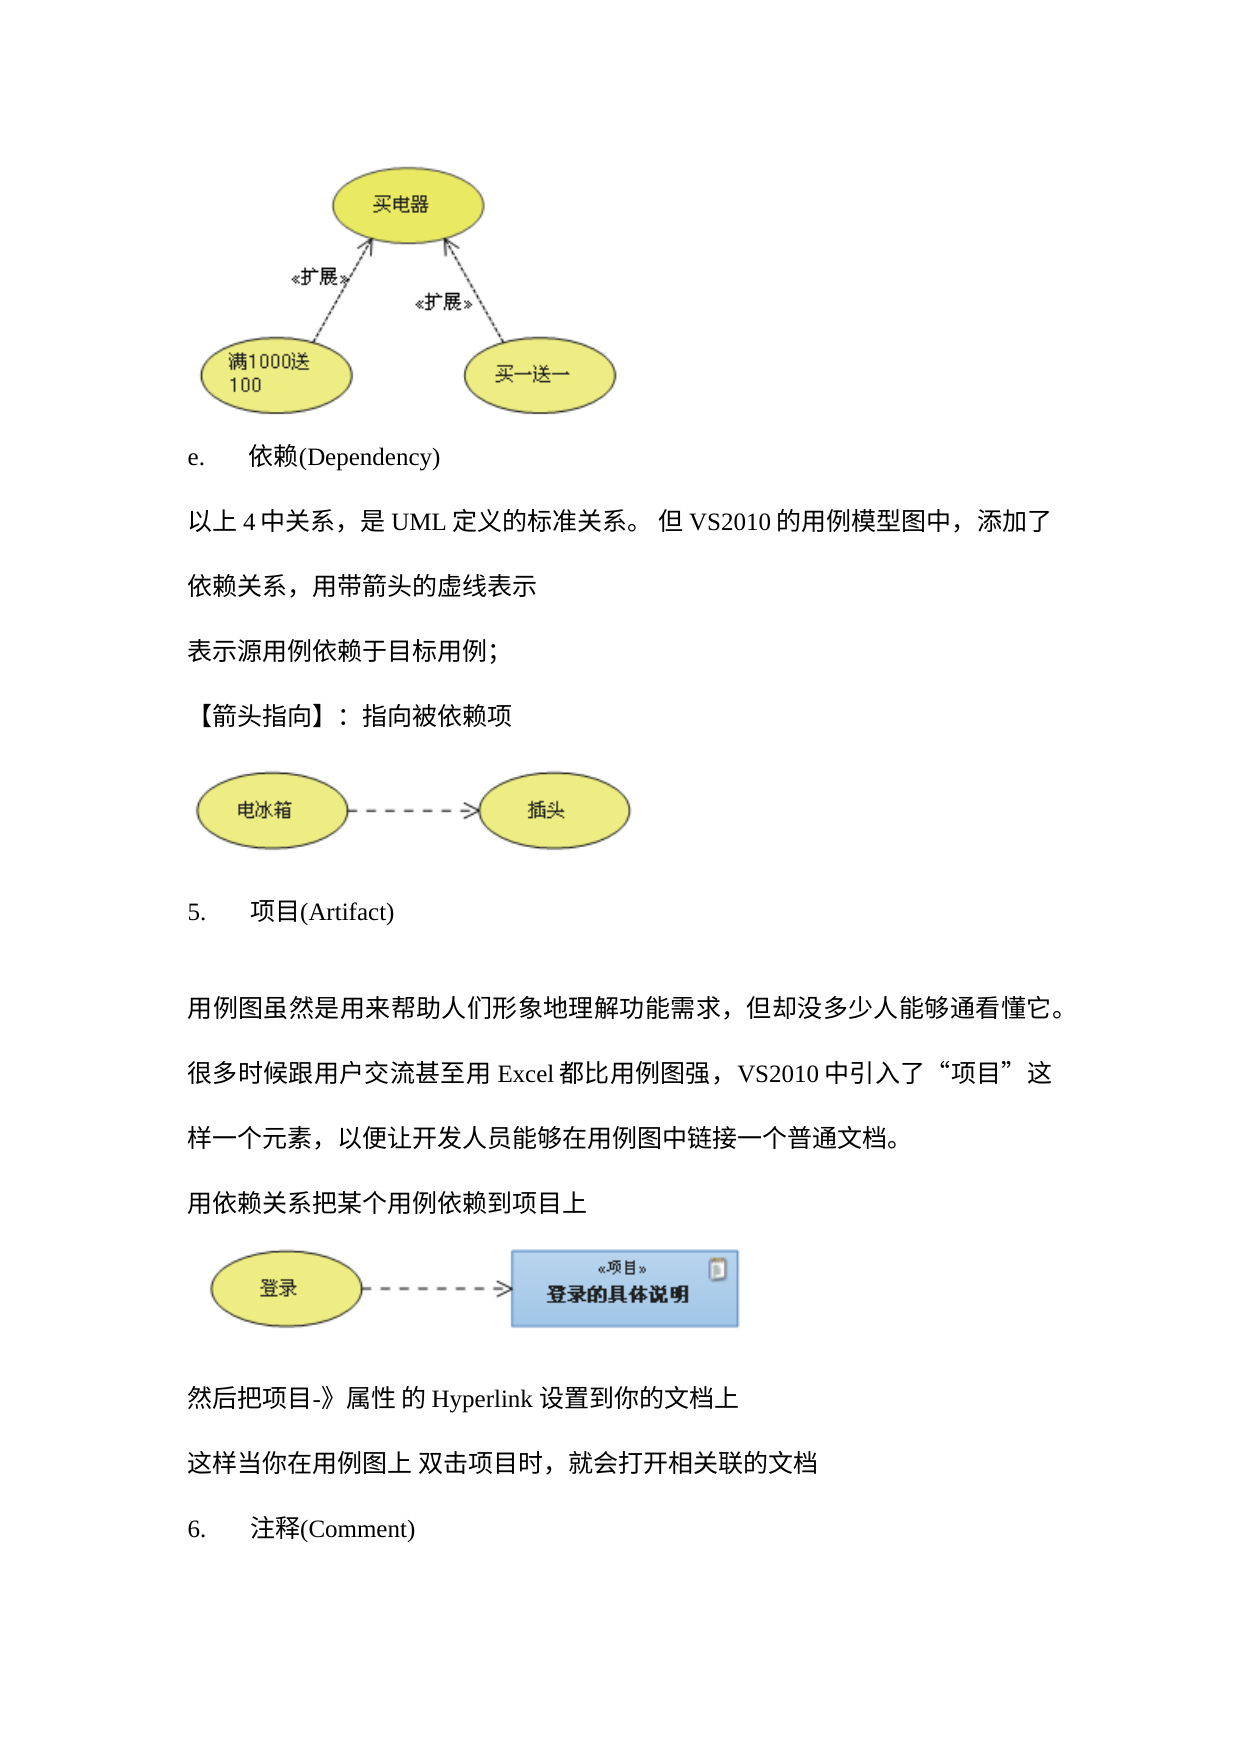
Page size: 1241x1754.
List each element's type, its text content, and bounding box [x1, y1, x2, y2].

text 用依赖关系把某个用例依赖到项目上 [187, 1169, 1053, 1234]
picture [187, 747, 649, 877]
text 6. 注释(Comment) [187, 1494, 1053, 1559]
text 用例图虽然是用来帮助人们形象地理解功能需求，但却没多少人能够通看懂它。很多时候跟用户交流甚至用Excel都比用例图强，VS2010中引入了“项目”这样一个元素，以便让开发人员能够在用例图中链接一个普通文档。 [187, 974, 1053, 1169]
text 然后把项目-》属性 的Hyperlink 设置到你的文档上 [187, 1364, 1053, 1429]
text 这样当你在用例图上 双击项目时，就会打开相关联的文档 [187, 1429, 1053, 1494]
picture [187, 162, 625, 422]
text 【箭头指向】：指向被依赖项 [187, 682, 1053, 747]
text 表示源用例依赖于目标用例； [187, 617, 1053, 682]
text 以上4中关系，是UML定义的标准关系。 但VS2010的用例模型图中，添加了依赖关系，用带箭头的虚线表示 [187, 487, 1053, 617]
picture [187, 1234, 750, 1347]
text 5. 项目(Artifact) [187, 877, 1053, 942]
text e. 依赖(Dependency) [187, 422, 1053, 487]
